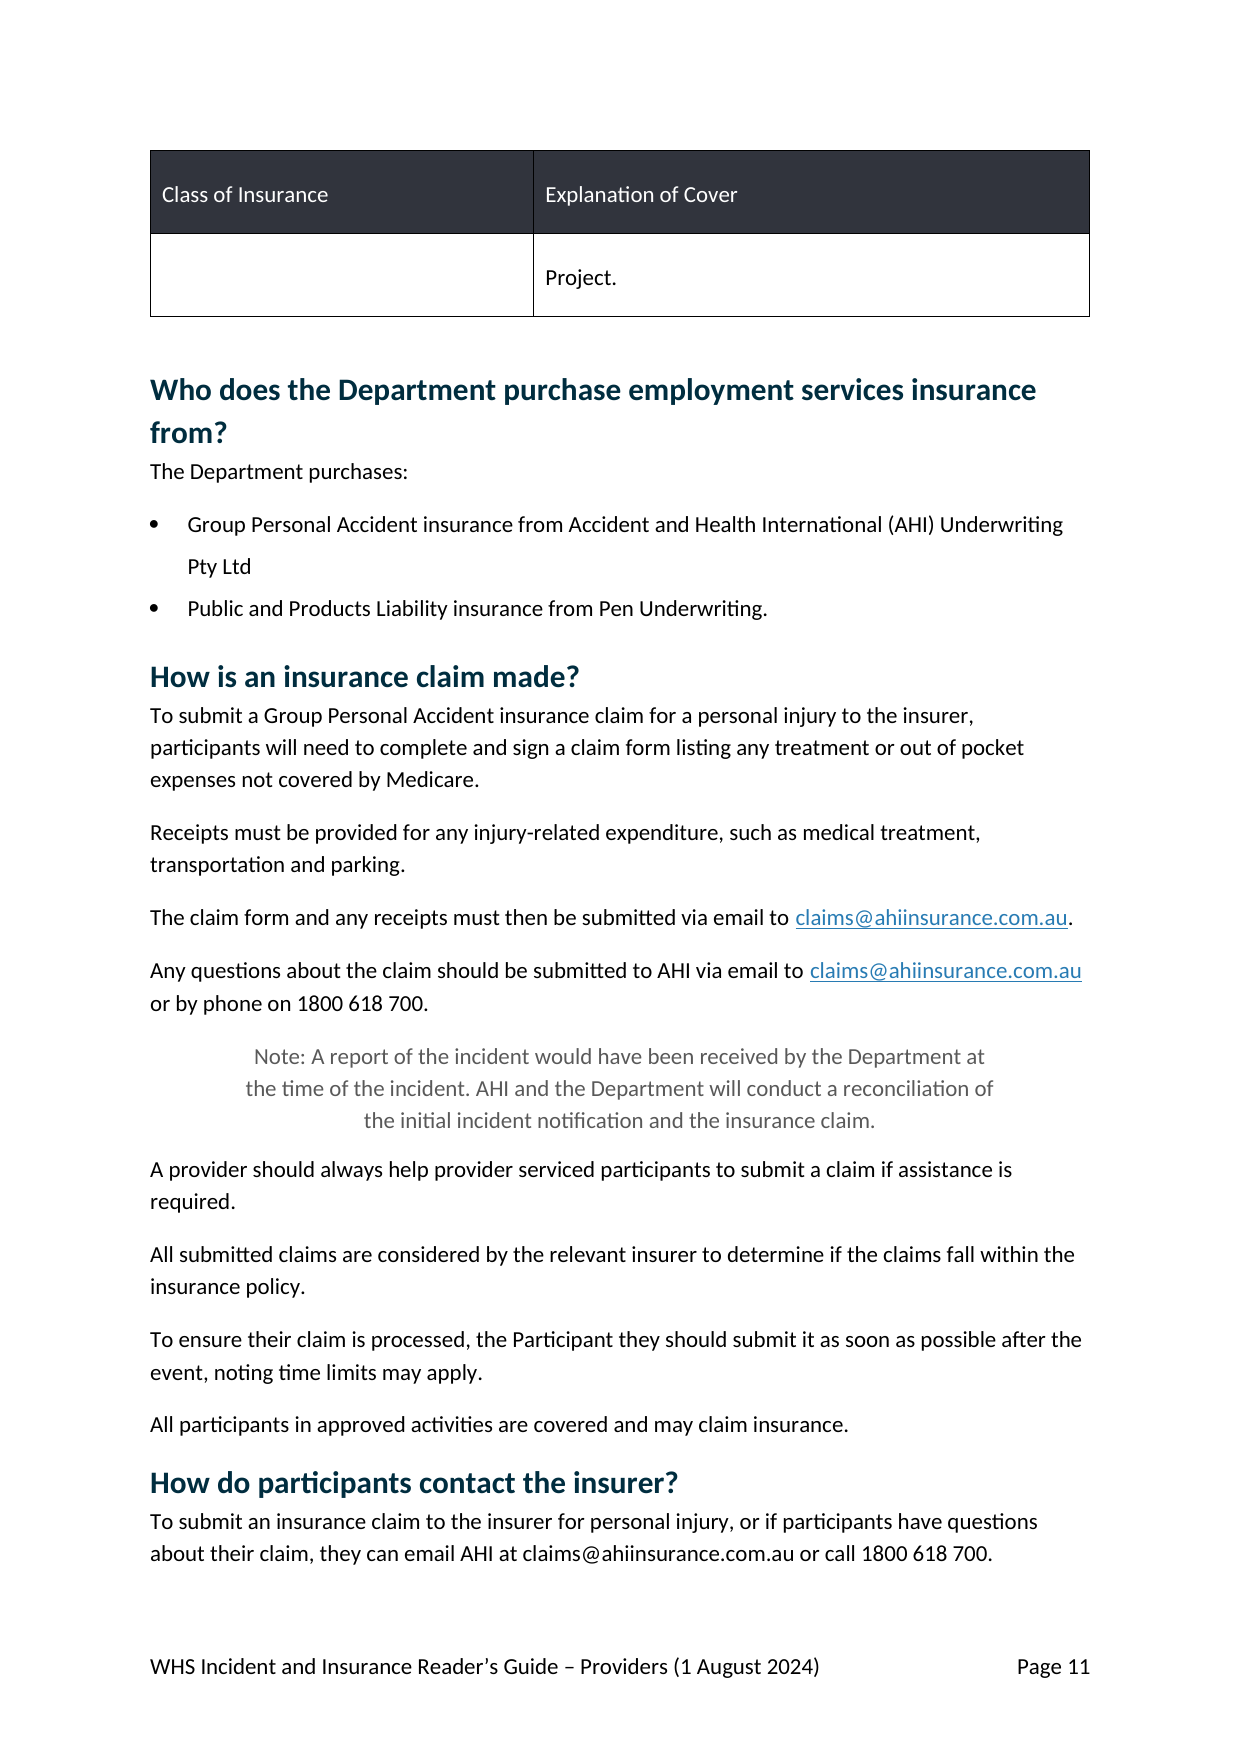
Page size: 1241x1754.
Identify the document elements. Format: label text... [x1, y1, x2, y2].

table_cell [151, 234, 533, 316]
text All participants in approved activities are covered and may claim insurance. [150, 1411, 1090, 1439]
subtitle How is an insurance claim made? [150, 657, 1090, 695]
text Note: A report of the incident would have been received by the Department at the time of the incident. AHI and the Department will conduct a reconciliation of the initial incident notification and the insurance claim. [240, 1042, 1000, 1134]
subtitle How do participants contact the insurer? [150, 1464, 1090, 1502]
list Group Personal Accident insurance from Accident and Health International (AHI) Underwriting Pty Ltd [150, 510, 1090, 580]
text The Department purchases: [150, 457, 1090, 485]
table_header Class of Insurance [151, 151, 533, 233]
text A provider should always help provider serviced participants to submit a claim if assistance is required. [150, 1155, 1090, 1215]
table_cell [534, 234, 1089, 316]
text To submit a Group Personal Accident insurance claim for a personal injury to the insurer, participants will need to complete and sign a claim form listing any treatment or out of pocket expenses not covered by Medicare. [150, 701, 1090, 793]
text Any questions about the claim should be submitted to AHI via email to claims@ahiinsurance.com.au or by phone on 1800 618 700. [150, 957, 1090, 1017]
text All submitted claims are considered by the relevant insurer to determine if the claims fall within the insurance policy. [150, 1240, 1090, 1300]
list Public and Products Liability insurance from Pen Underwriting. [150, 594, 1090, 622]
text Receipts must be provided for any injury-related expenditure, such as medical treatment, transportation and parking. [150, 818, 1090, 878]
text The claim form and any receipts must then be submitted via email to claims@ahiinsurance.com.au. [150, 903, 1090, 932]
table_header Explanation of Cover [534, 151, 1089, 233]
text To submit an insurance claim to the insurer for personal injury, or if participants have questions about their claim, they can email AHI at claims@ahiinsurance.com.au or call 1800 618 700. [150, 1507, 1090, 1568]
text To ensure their claim is processed, the Participant they should submit it as soon as possible after the event, noting time limits may apply. [150, 1325, 1090, 1386]
subtitle Who does the Department purchase employment services insurance from? [150, 370, 1090, 452]
